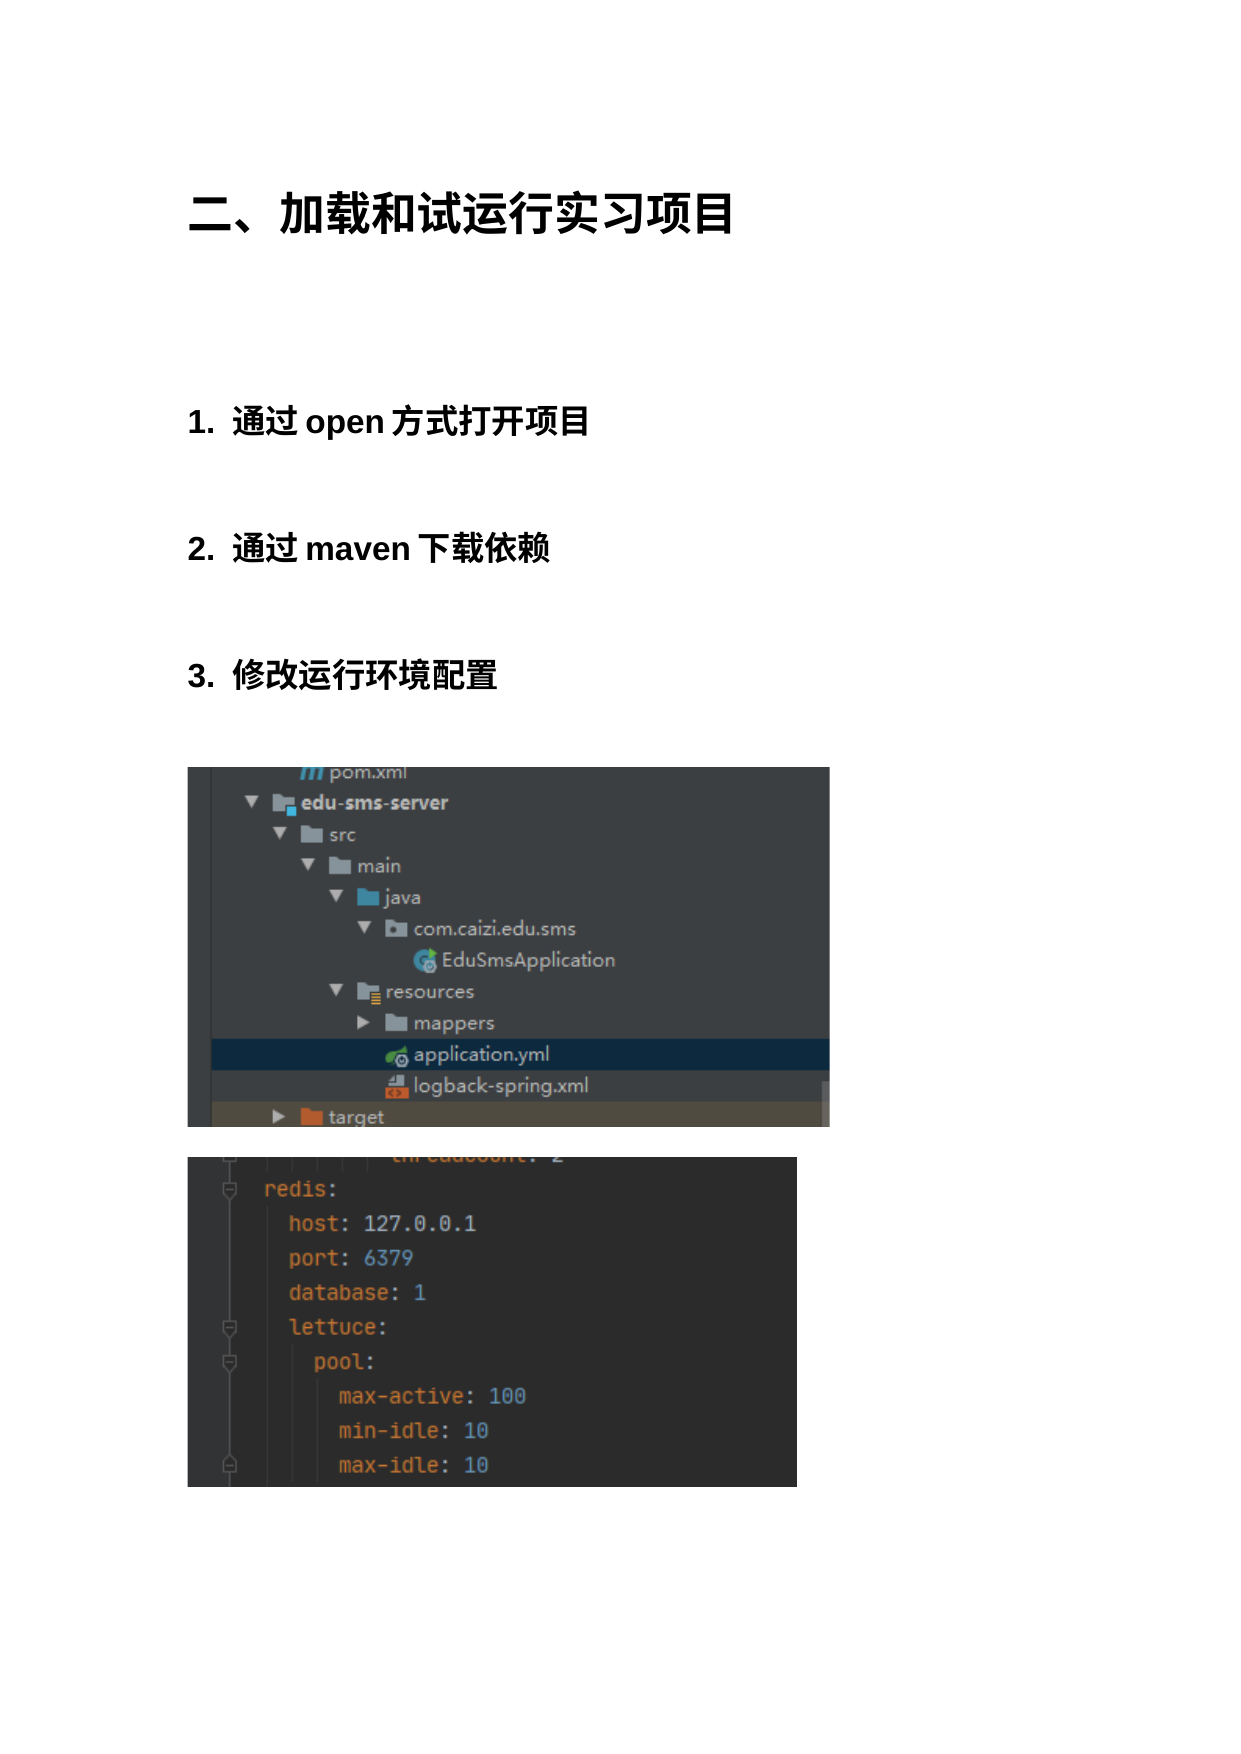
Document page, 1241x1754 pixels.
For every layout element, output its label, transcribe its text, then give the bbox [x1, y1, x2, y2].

picture [187, 767, 830, 1127]
subtitle 二、加载和试运行实习项目 [187, 162, 1053, 259]
subtitle 通过open方式打开项目 [187, 387, 1053, 452]
subtitle 修改运行环境配置 [187, 640, 1053, 705]
picture [187, 1157, 797, 1487]
subtitle 通过maven下载依赖 [187, 513, 1053, 578]
